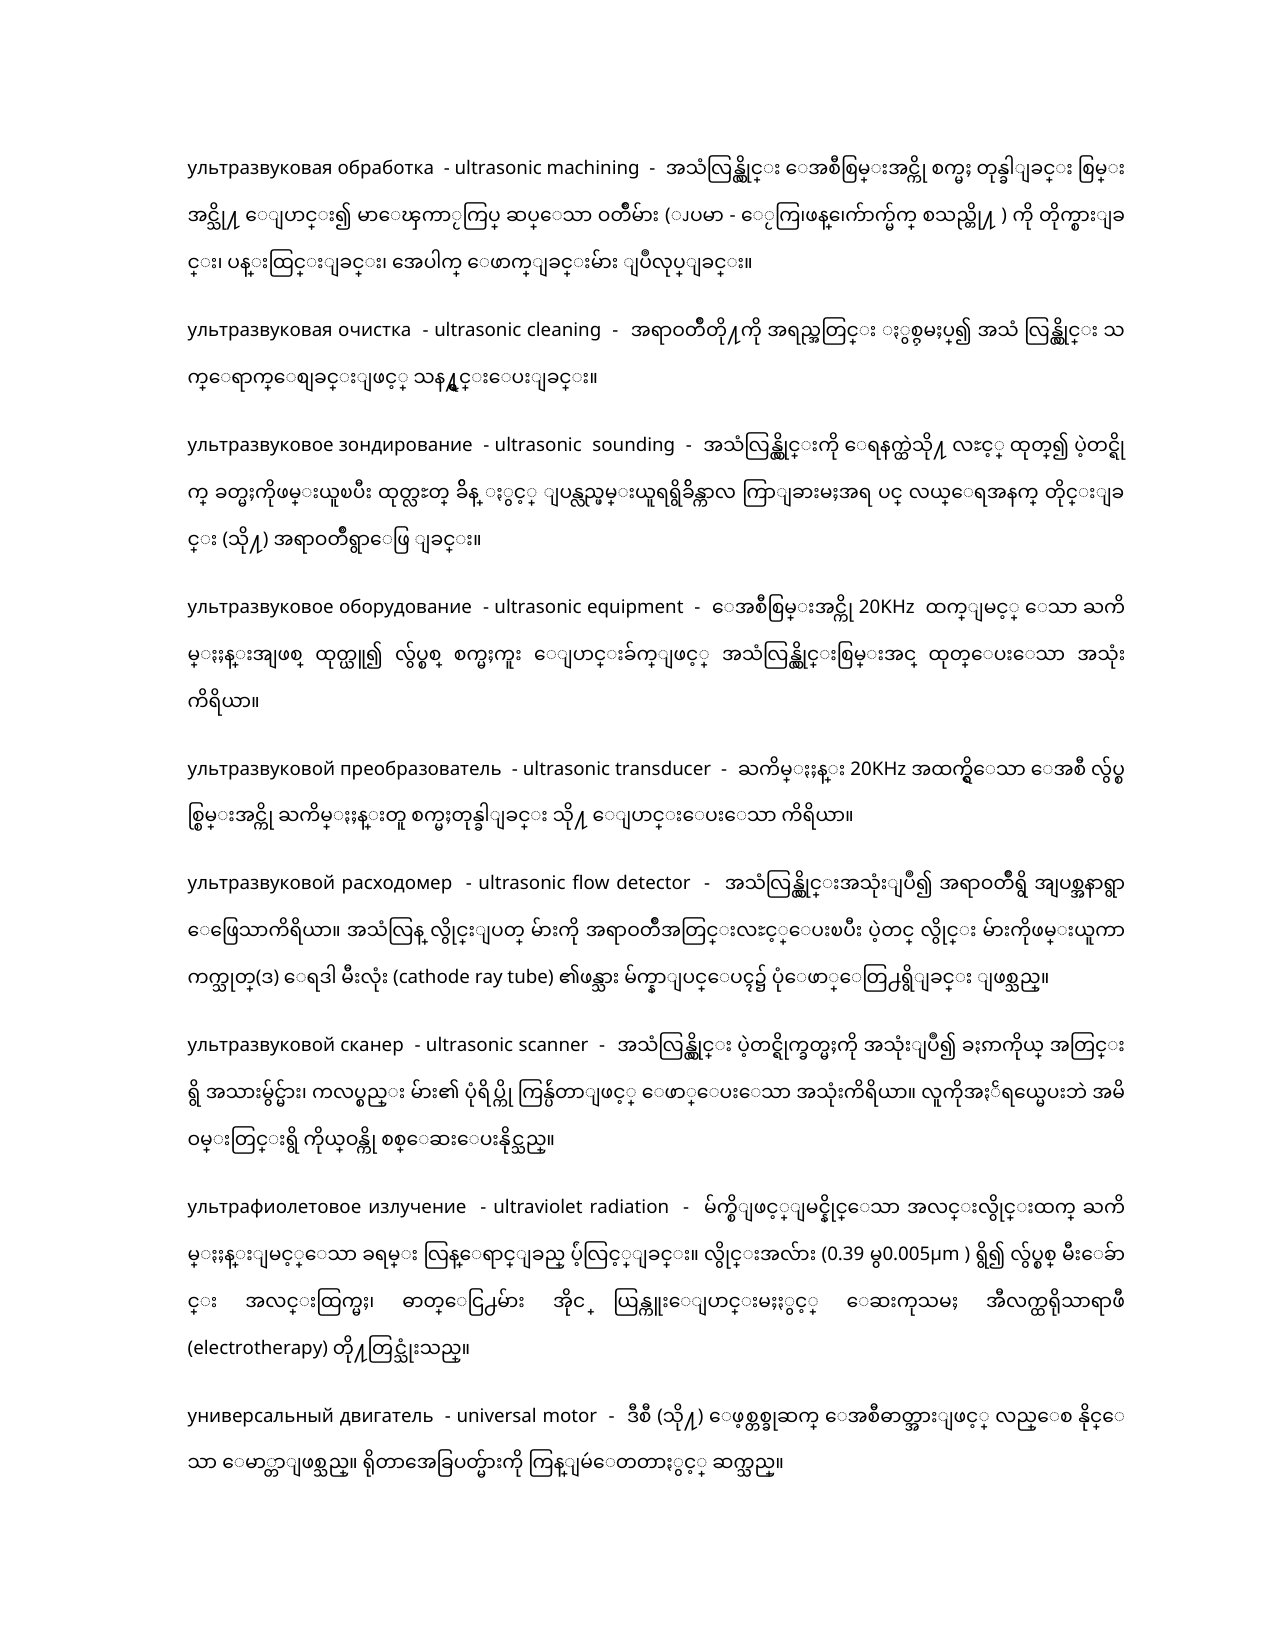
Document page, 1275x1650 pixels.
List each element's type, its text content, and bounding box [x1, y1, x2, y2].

text ультразвуковая очистка - ultrasonic cleaning - အရာဝတၲဳတို႔ကို အရည္အတြင္း ႏွစ္ႁမႈပ္၍ အသံ လြန္လွိုင္း သက္ေရာက္ေစျခင္းျဖင့္ သန႔္ရွင္းေပးျခင္း။ [187, 312, 1125, 400]
text ультразвуковой расходомер - ultrasonic flow detector - အသံလြန္လွိုင္းအသုံးျပဳ၍ အရာဝတၲဳရွိ အျပစ္အနာရွာ ေဖြေသာကိရိယာ။ အသံလြန္ လွိုင္းျပတ္ မ်ားကို အရာဝတၲဳအတြင္းလႊင့္ေပးၿပီး ပဲ့တင္ လွိုင္း မ်ားကိုဖမ္းယူကာ ကက္သုတ္(ဒ) ေရဒါ မီးလုံး (cathode ray tube) ၏ဖန္သား မ်က္နာျပင္ေပၚ၌ ပုံေဖာ္ေတြ႕ရွိျခင္း ျဖစ္သည္။ [187, 865, 1125, 1000]
text ультразвуковая обработка - ultrasonic machining - အသံလြန္လွိုင္း ေအစီစြမ္းအင္ကို စက္မႈ တုန္ခါျခင္း စြမ္းအင္သို႔ ေျပာင္း၍ မာေၾကာႂကြပ္ ဆပ္ေသာ ဝတၲဳမ်ား (ၪပမာ - ေႂကြ၊ဖန္၊ေက်ာက္မ်က္ စသည္တို႔ ) ကို တိုက္စားျခင္း၊ ပန္းထြင္းျခင္း၊ အေပါက္ ေဖာက္ျခင္းမ်ား ျပဳလုပ္ျခင္း။ [187, 150, 1125, 285]
text ультразвуковой сканер - ultrasonic scanner - အသံလြန္လွိုင္း ပဲ့တင္ရိုက္ခတ္မႈကို အသုံးျပဳ၍ ခႏၵာကိုယ္ အတြင္းရွိ အသားမ်ွင္မ်ား၊ ကလပ္စည္း မ်ား၏ ပုံရိပ္ကို ကြန္ပ်ဴတာျဖင့္ ေဖာ္ေပးေသာ အသုံးကိရိယာ။ လူကိုအႏၲရယ္မေပးဘဲ အမိဝမ္းတြင္းရွိ ကိုယ္ဝန္ကို စစ္ေဆးေပးနိုင္သည္။ [187, 1027, 1125, 1162]
text ультразвуковой преобразователь - ultrasonic transducer - ႀကိမ္ႏႈန္း 20KHz အထက္ရွိေသာ ေအစီ လ်ွပ္စစ္စြမ္းအင္ကို ႀကိမ္ႏႈန္းတူ စက္မႈတုန္ခါျခင္း သို႔ ေျပာင္းေပးေသာ ကိရိယာ။ [187, 750, 1125, 838]
text ультразвуковое зондирование - ultrasonic sounding - အသံလြန္လွိုင္းကို ေရနက္ထဲသို႔ လႊင့္ ထုတ္၍ ပဲ့တင္ရိုက္ ခတ္မႈကိုဖမ္းယူၿပီး ထုတ္လႊတ္ ခ်ိန္ ႏွင့္ ျပန္လည္ဖမ္းယူရရွိခ်ိန္ကာလ ကြာျခားမႈအရ ပင္ လယ္ေရအနက္ တိုင္းျခင္း (သို႔) အရာဝတၲဳရွာေဖြ ျခင္း။ [187, 427, 1125, 561]
text универсальный двигатель - universal motor - ဒီစီ (သို႔) ေဖ့စ္တစ္ခုဆက္ ေအစီဓာတ္အားျဖင့္ လည္ေစ နိုင္ေသာ ေမာ္တာျဖစ္သည္။ ရိုတာအေခြပတ္မ်ားကို ကြန္ျမဴေတတာႏွင့္ ဆက္သည္။ [187, 1397, 1125, 1485]
text ультразвуковое оборудование - ultrasonic equipment - ေအစီစြမ္းအင္ကို 20KHz ထက္ျမင့္ ေသာ ႀကိမ္ႏႈန္းအျဖစ္ ထုတ္ယူ၍ လ်ွပ္စစ္ စက္မႈကူး ေျပာင္းခ်က္ျဖင့္ အသံလြန္လွိုင္းစြမ္းအင္ ထုတ္ေပးေသာ အသုံးကိရိယာ။ [187, 588, 1125, 723]
text ультрафиолетовое излучение - ultraviolet radiation - မ်က္စိျဖင့္ျမင္နိုင္ေသာ အလင္းလွိုင္းထက္ ႀကိမ္ႏႈန္းျမင့္ေသာ ခရမ္း လြန္ေရာင္ျခည္ ပ်ံ့လြင့္ျခင္း။ လွိုင္းအလ်ား (0.39 မွ0.005µm ) ရွိ၍ လ်ွပ္စစ္ မီးေခ်ာင္း အလင္းထြက္မႈ၊ ဓာတ္ေငြ႕မ်ား အိုင္ ယြန္ကူးေျပာင္းမႈႏွင့္ ေဆးကုသမႈ အီလက္ထရိုသာရာဖီ (electrotherapy) တို႔တြင္သုံးသည္။ [187, 1188, 1125, 1370]
